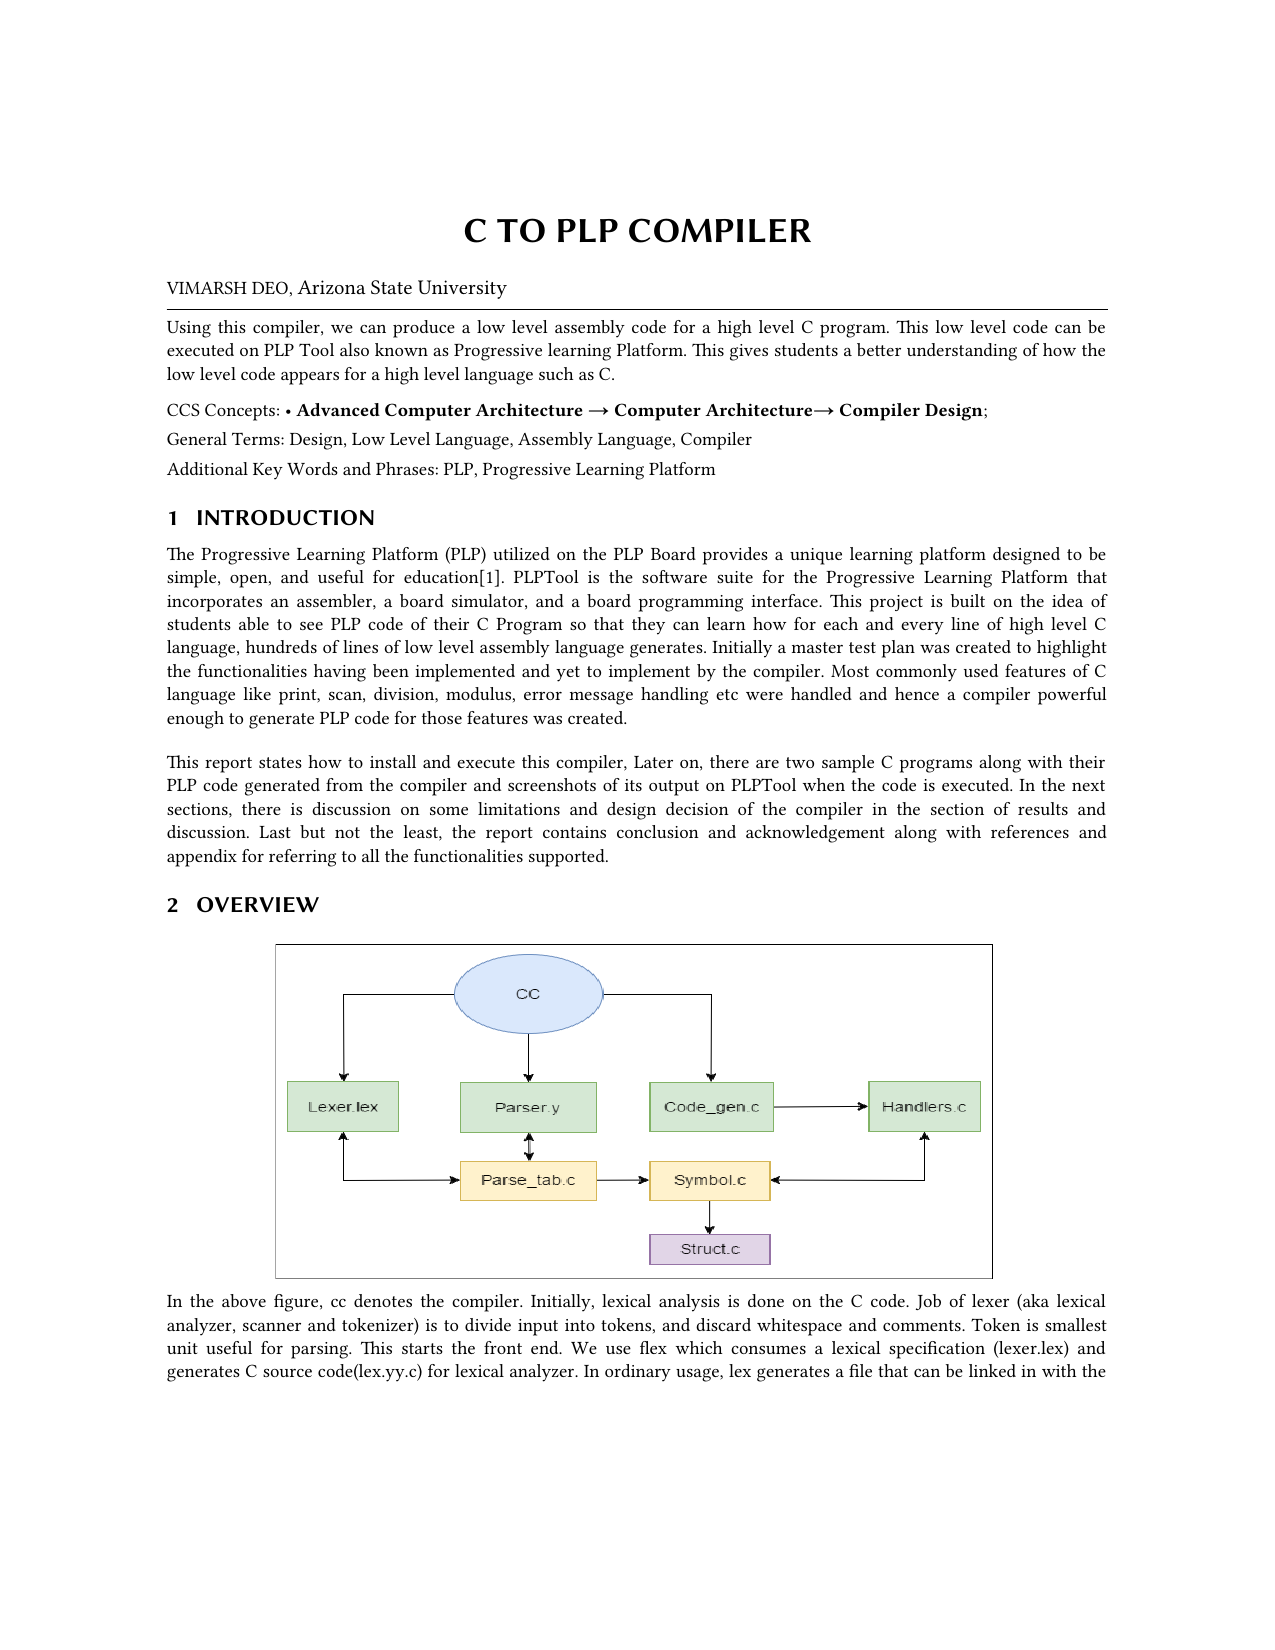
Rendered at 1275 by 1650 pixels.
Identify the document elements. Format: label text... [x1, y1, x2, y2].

title C TO PLP COMPILER [167, 210, 1108, 251]
picture [275, 944, 995, 1279]
text Using this compiler, we can produce a low level assembly code for a high level C program. This low level code can be executed on PLP Tool also known as Progressive learning Platform. This gives students a better understanding of how the low level code appears for a high level language such as C. [167, 310, 1108, 385]
text Additional Key Words and Phrases: PLP, Progressive Learning Platform [167, 459, 1108, 480]
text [167, 1291, 1108, 1382]
text VIMARSH DEO, Arizona State University [167, 276, 1108, 299]
text General Terms: Design, Low Level Language, Assembly Language, Compiler [167, 429, 1108, 450]
text This report states how to install and execute this compiler, Later on, there are two sample C programs along with their PLP code generated from the compiler and screenshots of its output on PLPTool when the code is executed. In the next sections, there is discussion on some limitations and design decision of the compiler in the section of results and discussion. Last but not the least, the report contains conclusion and acknowledgement along with references and appendix for referring to all the functionalities supported. [167, 752, 1108, 867]
text The Progressive Learning Platform (PLP) utilized on the PLP Board provides a unique learning platform designed to be simple, open, and useful for education[1]. PLPTool is the software suite for the Progressive Learning Platform that incorporates an assembler, a board simulator, and a board programming interface. This project is built on the idea of students able to see PLP code of their C Program so that they can learn how for each and every line of high level C language, hundreds of lines of low level assembly language generates. Initially a master test plan was created to highlight the functionalities having been implemented and yet to implement by the compiler. Most commonly used features of C language like print, scan, division, modulus, error message handling etc were handled and hence a compiler powerful enough to generate PLP code for those features was created. [167, 543, 1108, 729]
text 1 INTRODUCTION [167, 505, 1108, 531]
text 2 OVERVIEW [167, 892, 1108, 918]
text CCS Concepts: • Advanced Computer Architecture → Computer Architecture→ Compiler Design; [167, 399, 1108, 421]
